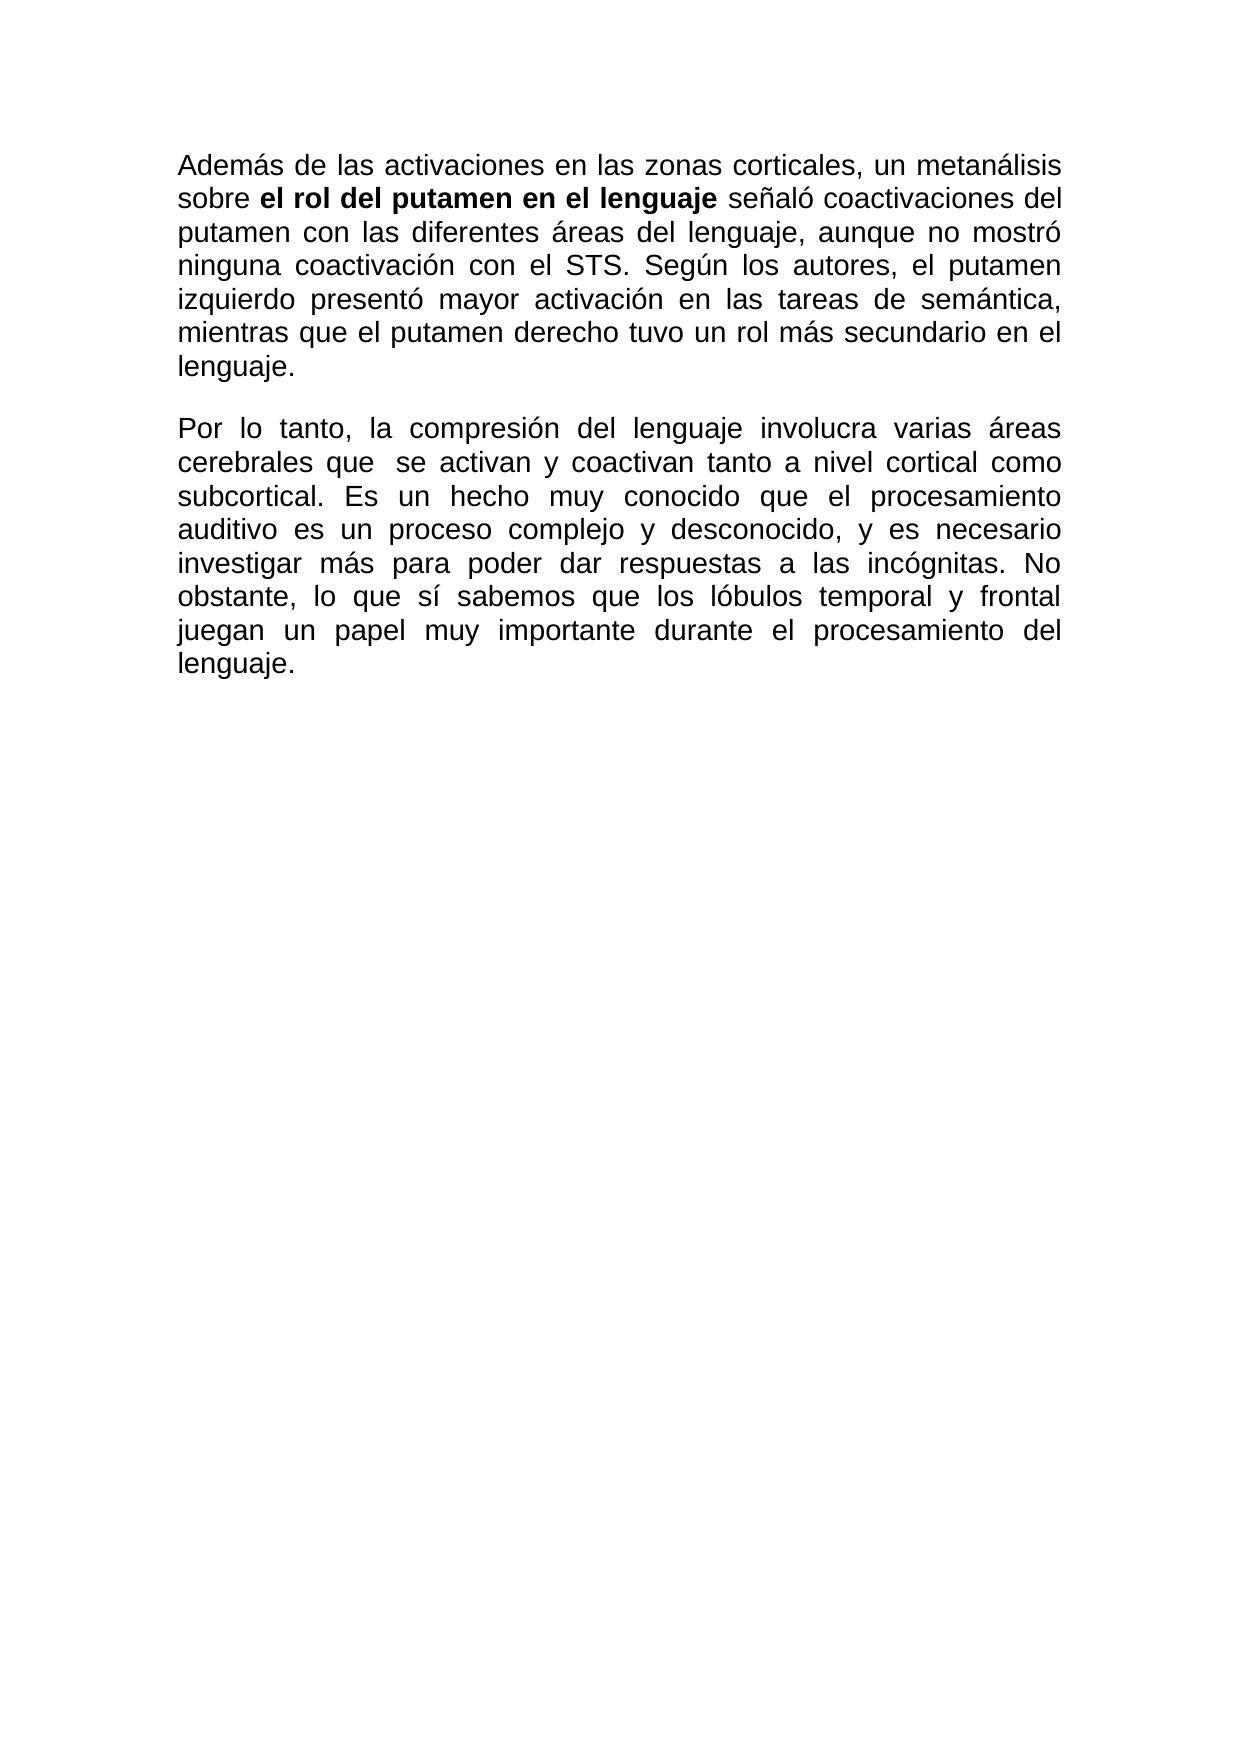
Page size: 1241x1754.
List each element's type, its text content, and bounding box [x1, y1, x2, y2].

text Además de las activaciones en las zonas corticales, un metanálisis sobre el rol del putamen en el lenguaje señaló coactivaciones del putamen con las diferentes áreas del lenguaje, aunque no mostró ninguna coactivación con el STS. Según los autores, el putamen izquierdo presentó mayor activación en las tareas de semántica, mientras que el putamen derecho tuvo un rol más secundario en el lenguaje. [177, 148, 1063, 382]
text Por lo tanto, la compresión del lenguaje involucra varias áreas cerebrales que se activan y coactivan tanto a nivel cortical como subcortical. Es un hecho muy conocido que el procesamiento auditivo es un proceso complejo y desconocido, y es necesario investigar más para poder dar respuestas a las incógnitas. No obstante, lo que sí sabemos que los lóbulos temporal y frontal juegan un papel muy importante durante el procesamiento del lenguaje. [177, 412, 1063, 680]
